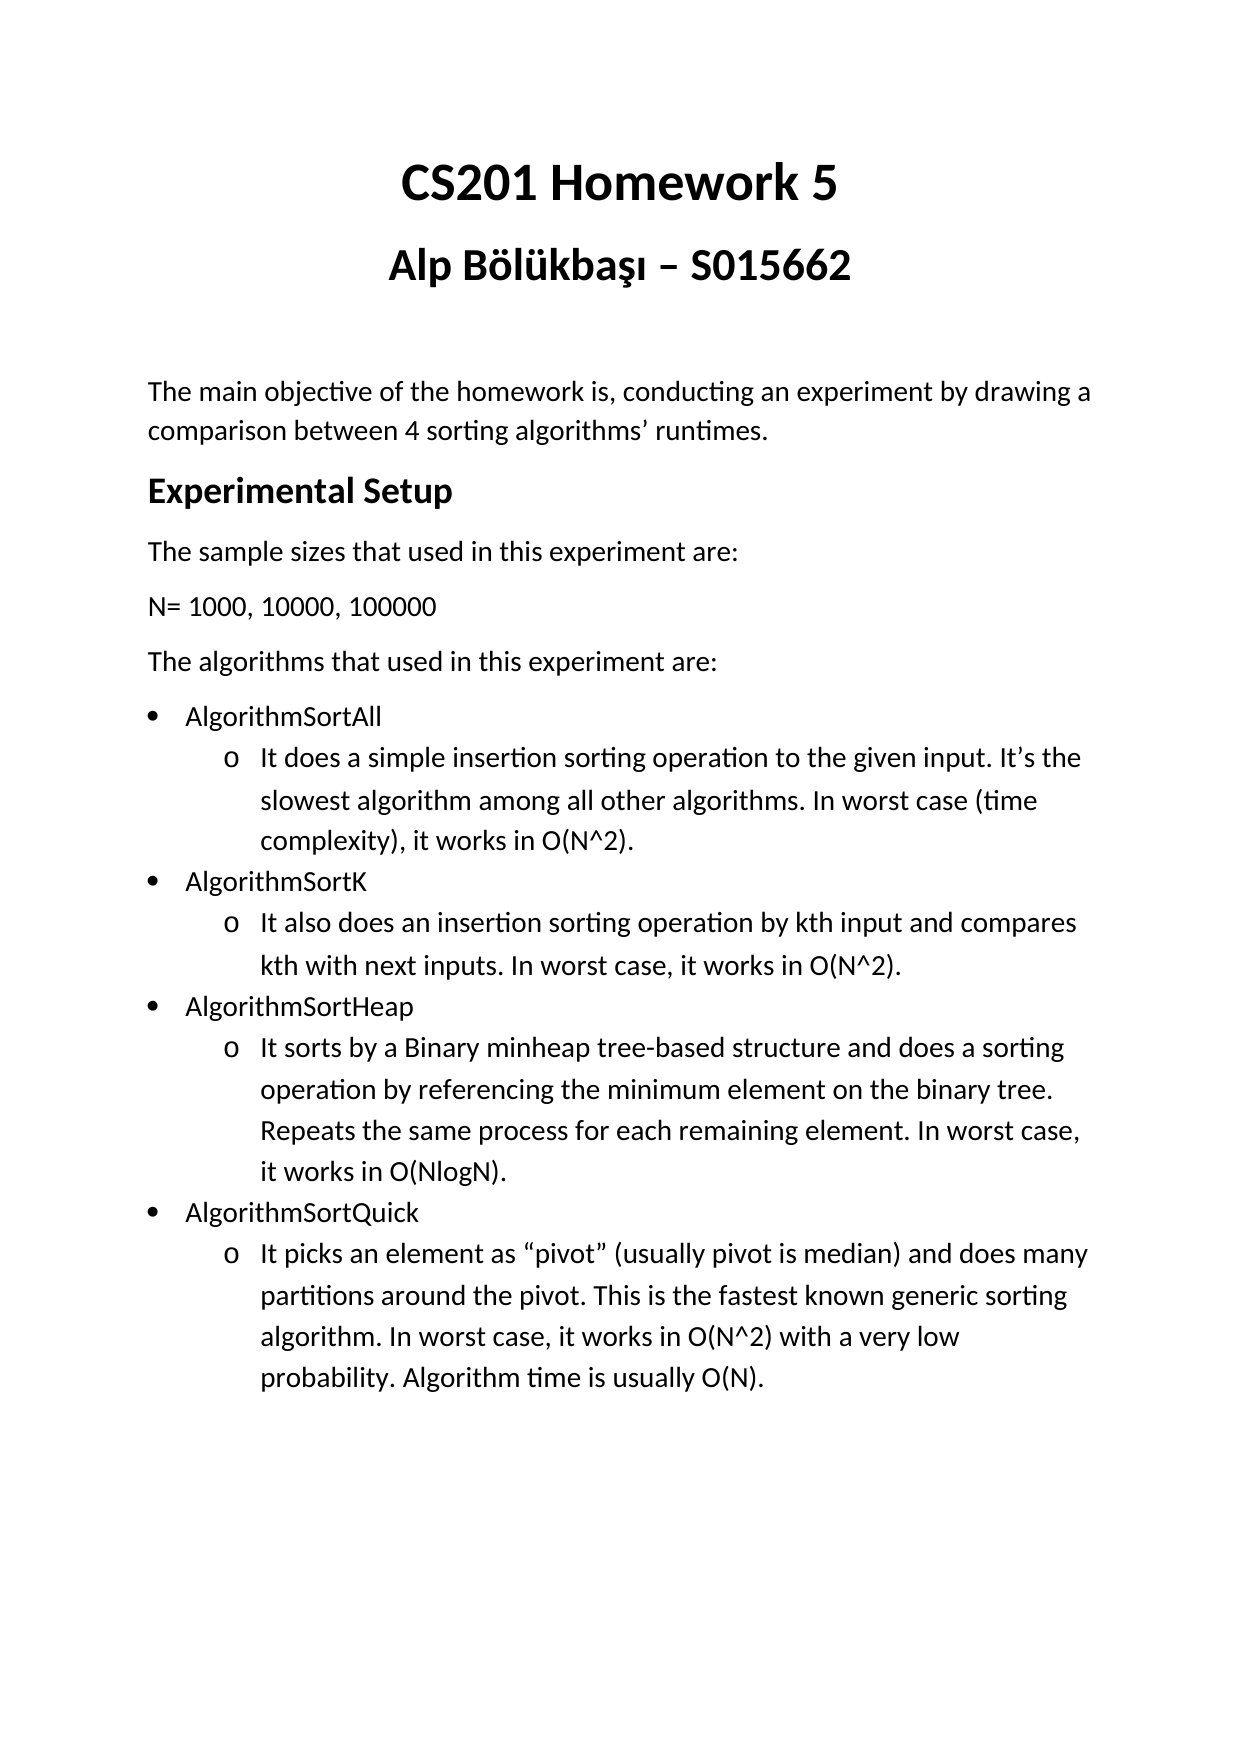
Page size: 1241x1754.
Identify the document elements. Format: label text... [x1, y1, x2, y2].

text The algorithms that used in this experiment are: [148, 643, 1093, 679]
text Experimental Setup [148, 467, 1093, 513]
text The sample sizes that used in this experiment are: [148, 533, 1093, 568]
list AlgorithmSortHeap [148, 988, 1093, 1023]
text CS201 Homework 5 [148, 148, 1093, 214]
text Alp Bölükbaşı – S015662 [148, 236, 1093, 292]
list It also does an insertion sorting operation by kth input and compares kth with next inputs. In worst case, it works in O(N^2). [223, 904, 1093, 982]
list AlgorithmSortAll [148, 698, 1093, 734]
text N= 1000, 10000, 100000 [148, 588, 1093, 624]
list It does a simple insertion sorting operation to the given input. It’s the slowest algorithm among all other algorithms. In worst case (time complexity), it works in O(N^2). [223, 739, 1093, 858]
list It picks an element as “pivot” (usually pivot is median) and does many partitions around the pivot. This is the fastest known generic sorting algorithm. In worst case, it works in O(N^2) with a very low probability. Algorithm time is usually O(N). [223, 1235, 1093, 1395]
list AlgorithmSortK [148, 863, 1093, 899]
list AlgorithmSortQuick [148, 1194, 1093, 1229]
text The main objective of the homework is, conducting an experiment by drawing a comparison between 4 sorting algorithms’ runtimes. [148, 373, 1093, 447]
list It sorts by a Binary minheap tree-based structure and does a sorting operation by referencing the minimum element on the binary tree. Repeats the same process for each remaining element. In worst case, it works in O(NlogN). [223, 1029, 1093, 1188]
